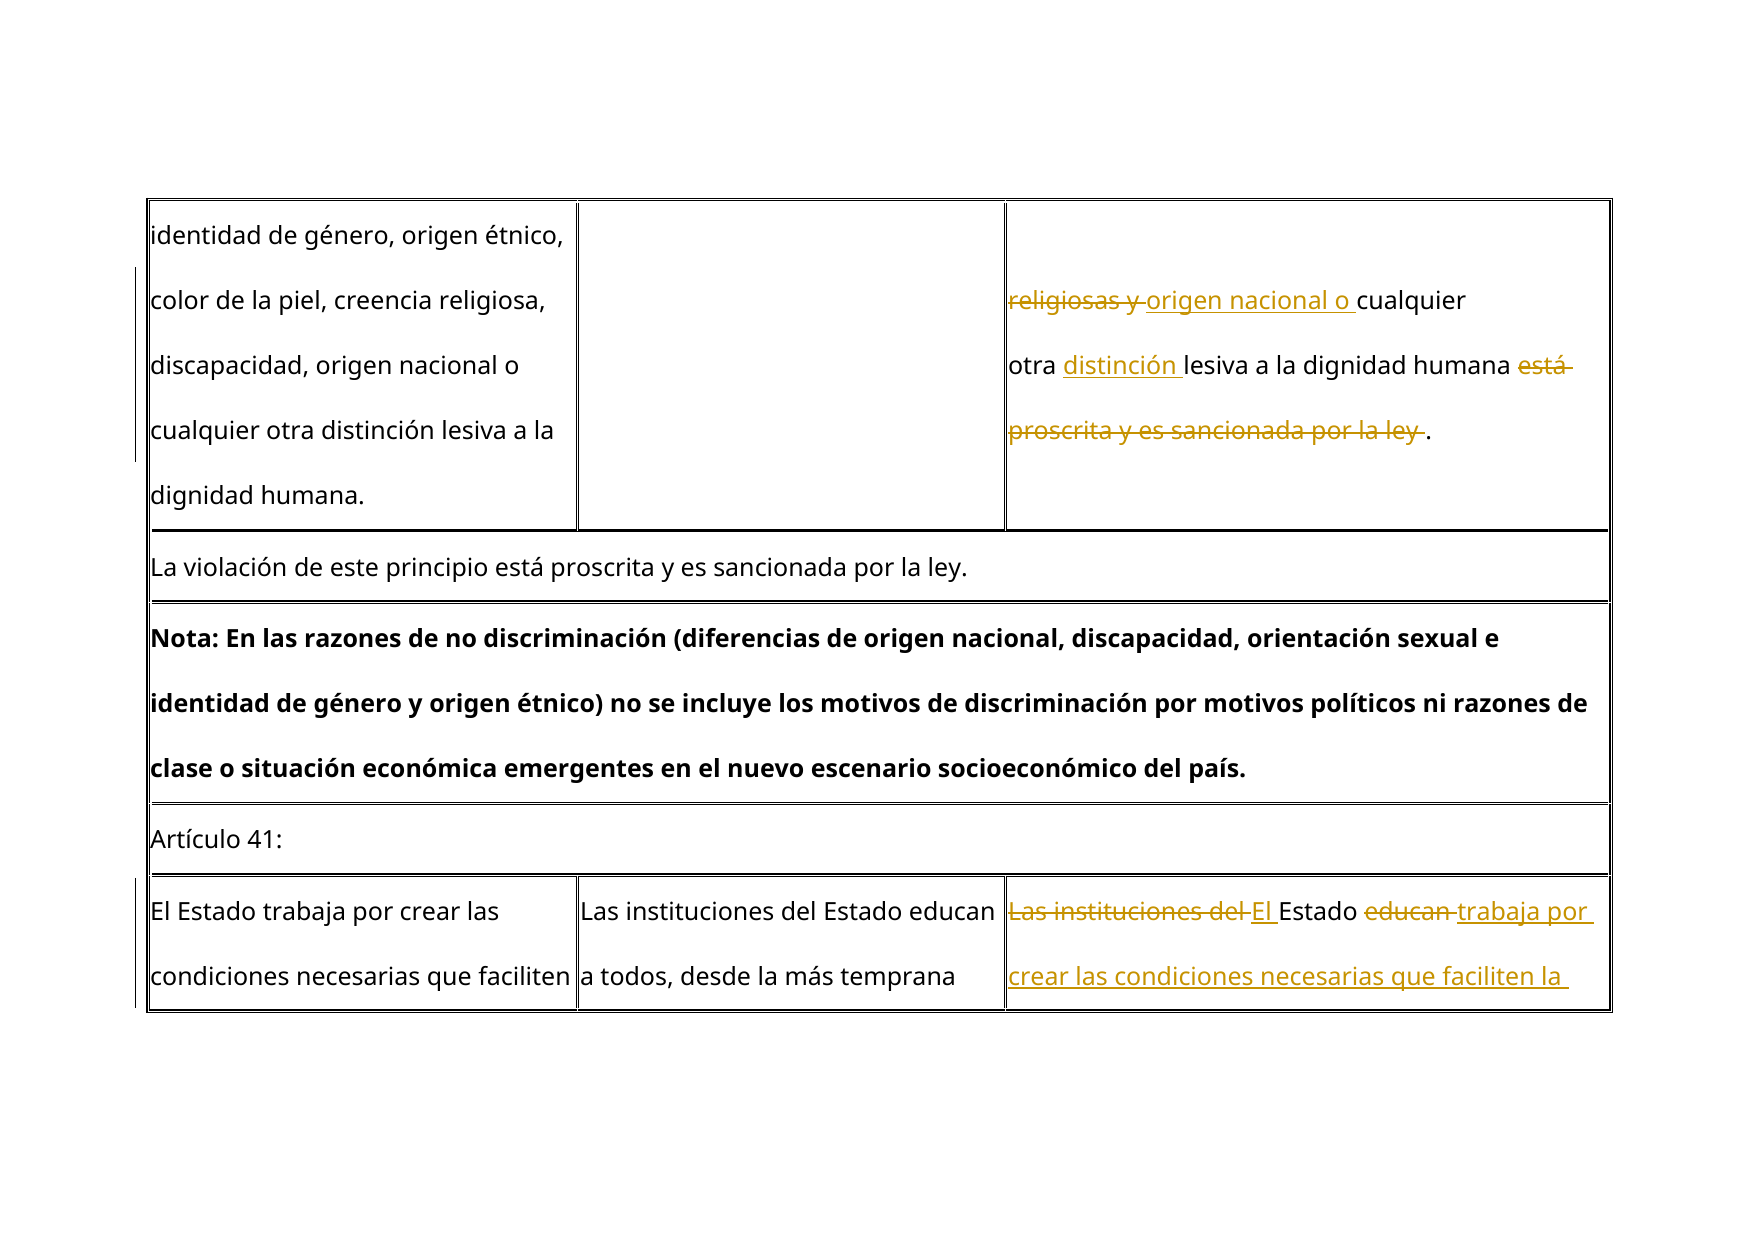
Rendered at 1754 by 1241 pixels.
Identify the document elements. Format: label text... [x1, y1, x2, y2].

table_cell Nota: En las razones de no discriminación (diferencias de origen nacional, discapacidad, orientación sexual e identidad de género y origen étnico) no se incluye los motivos de discriminación por motivos políticos ni razones de clase o situación económica emergentes en el nuevo escenario socioeconómico del país. [150, 600, 1610, 802]
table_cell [1006, 873, 1610, 1009]
table_cell La violación de este principio está proscrita y es sancionada por la ley. [150, 529, 1609, 600]
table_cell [150, 873, 577, 1009]
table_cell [150, 201, 577, 529]
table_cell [578, 201, 1006, 529]
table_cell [1006, 201, 1609, 529]
table_cell Artículo 41: [148, 802, 1611, 873]
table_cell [578, 877, 1006, 1009]
